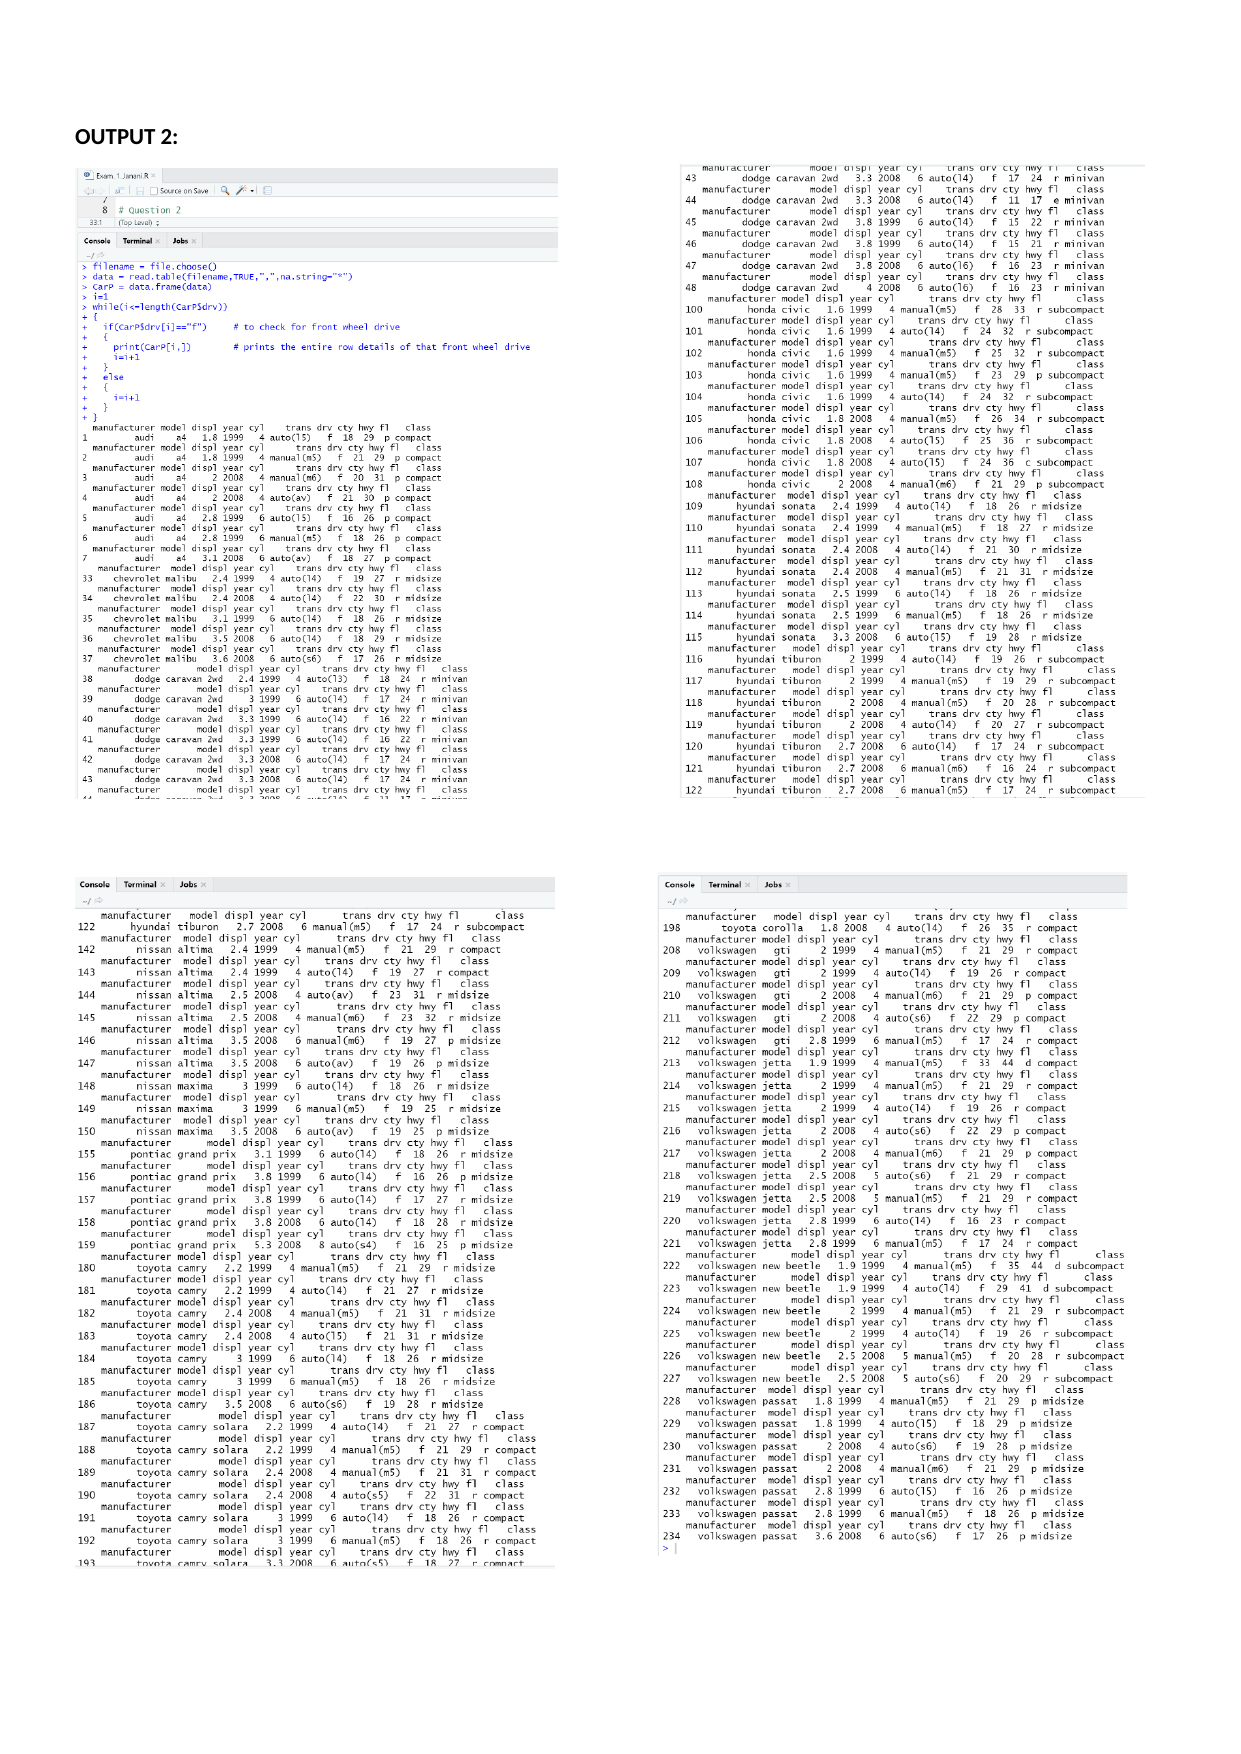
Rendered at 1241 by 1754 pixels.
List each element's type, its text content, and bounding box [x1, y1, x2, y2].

text OUTPUT 2: [75, 122, 1165, 150]
picture [657, 872, 1128, 1556]
picture [75, 877, 555, 1569]
picture [75, 168, 559, 799]
picture [679, 164, 1145, 798]
